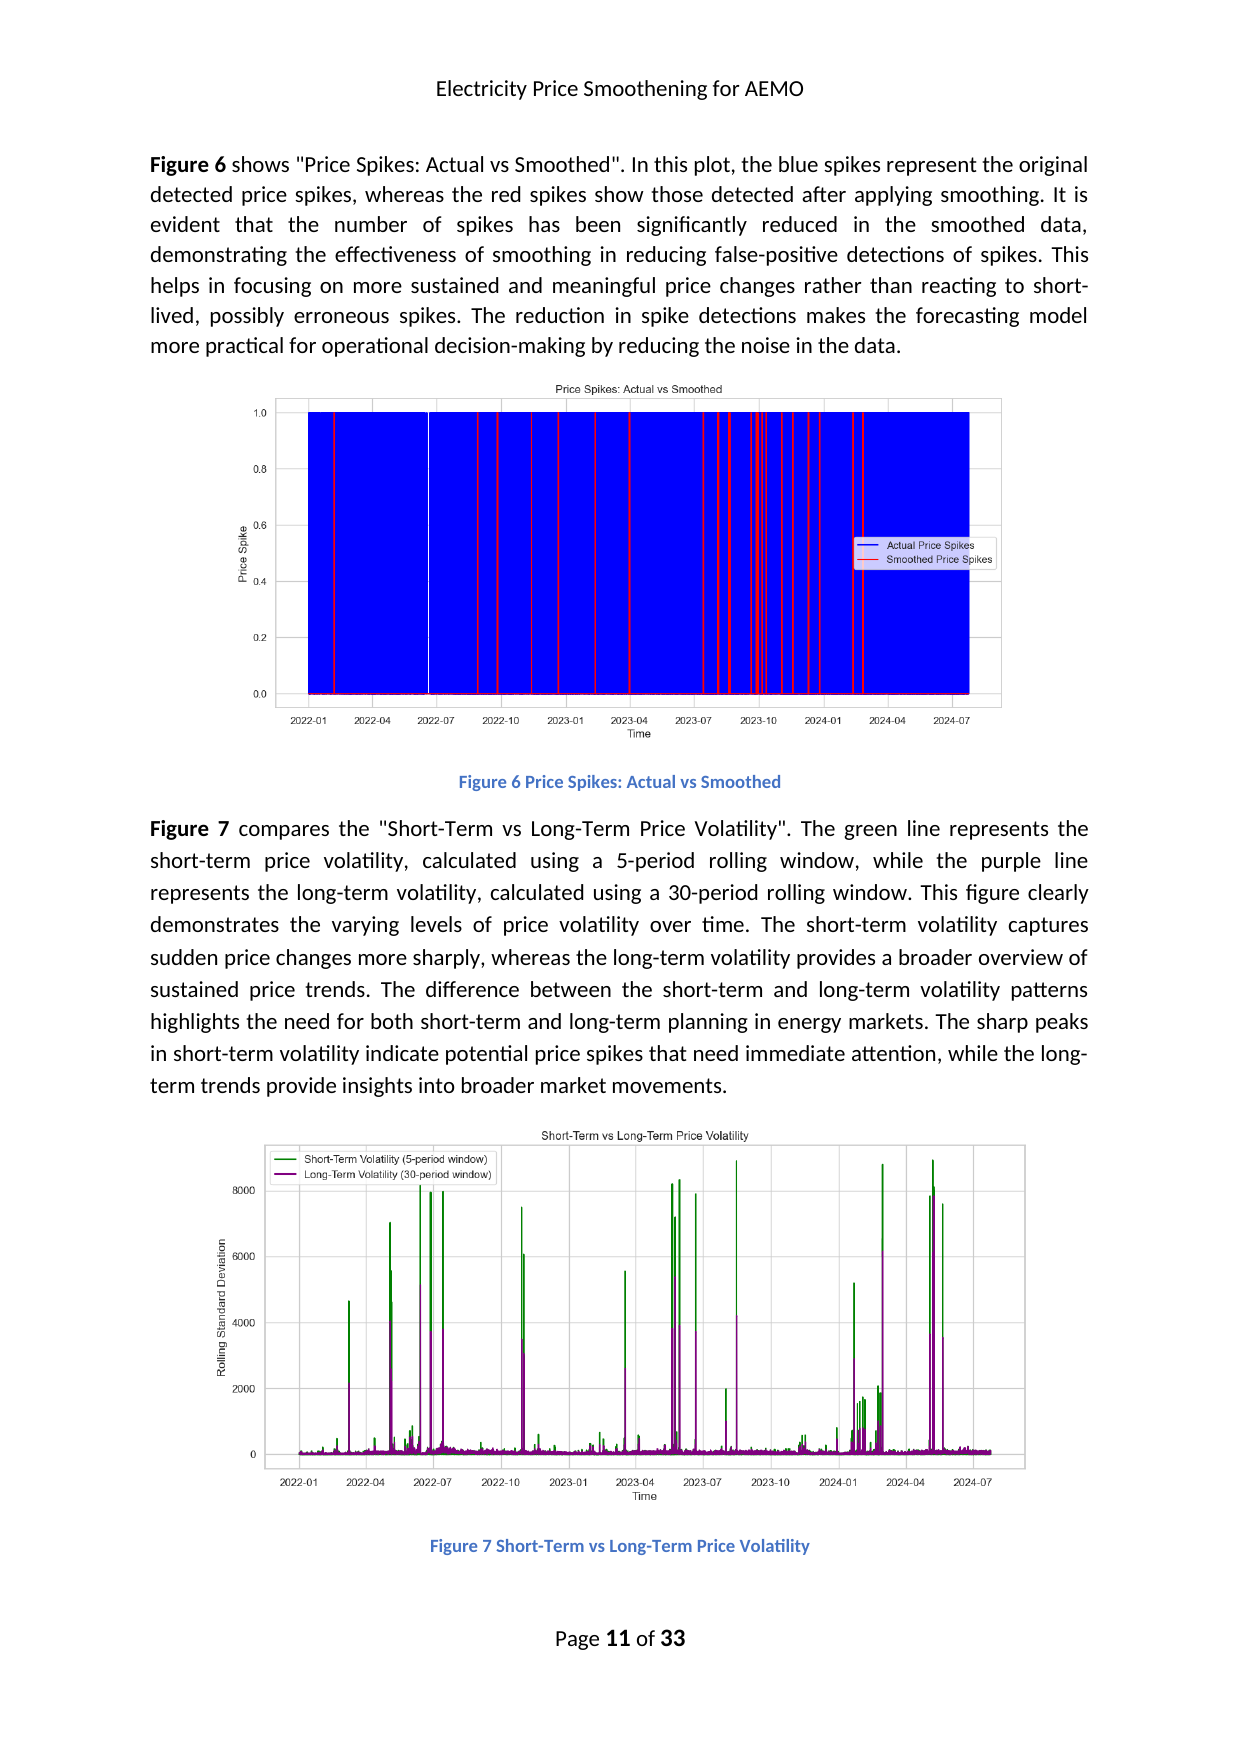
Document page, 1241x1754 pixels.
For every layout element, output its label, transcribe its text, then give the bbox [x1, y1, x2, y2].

text Figure 7 Short-Term vs Long-Term Price Volatility [150, 1534, 1090, 1557]
text Figure 6 shows "Price Spikes: Actual vs Smoothed". In this plot, the blue spikes represent the original detected price spikes, whereas the red spikes show those detected after applying smoothing. It is evident that the number of spikes has been significantly reduced in the smoothed data, demonstrating the effectiveness of smoothing in reducing false-positive detections of spikes. This helps in focusing on more sustained and meaningful price changes rather than reacting to short-lived, possibly erroneous spikes. The reduction in spike detections makes the forecasting model more practical for operational decision-making by reducing the noise in the data. [150, 150, 1090, 359]
picture [210, 1124, 1030, 1509]
picture [232, 378, 1008, 746]
text Figure 7 compares the "Short-Term vs Long-Term Price Volatility". The green line represents the short-term price volatility, calculated using a 5-period rolling window, while the purple line represents the long-term volatility, calculated using a 30-period rolling window. This figure clearly demonstrates the varying levels of price volatility over time. The short-term volatility captures sudden price changes more sharply, whereas the long-term volatility provides a broader overview of sustained price trends. The difference between the short-term and long-term volatility patterns highlights the need for both short-term and long-term planning in energy markets. The sharp peaks in short-term volatility indicate potential price spikes that need immediate attention, while the long-term trends provide insights into broader market movements. [150, 814, 1090, 1099]
